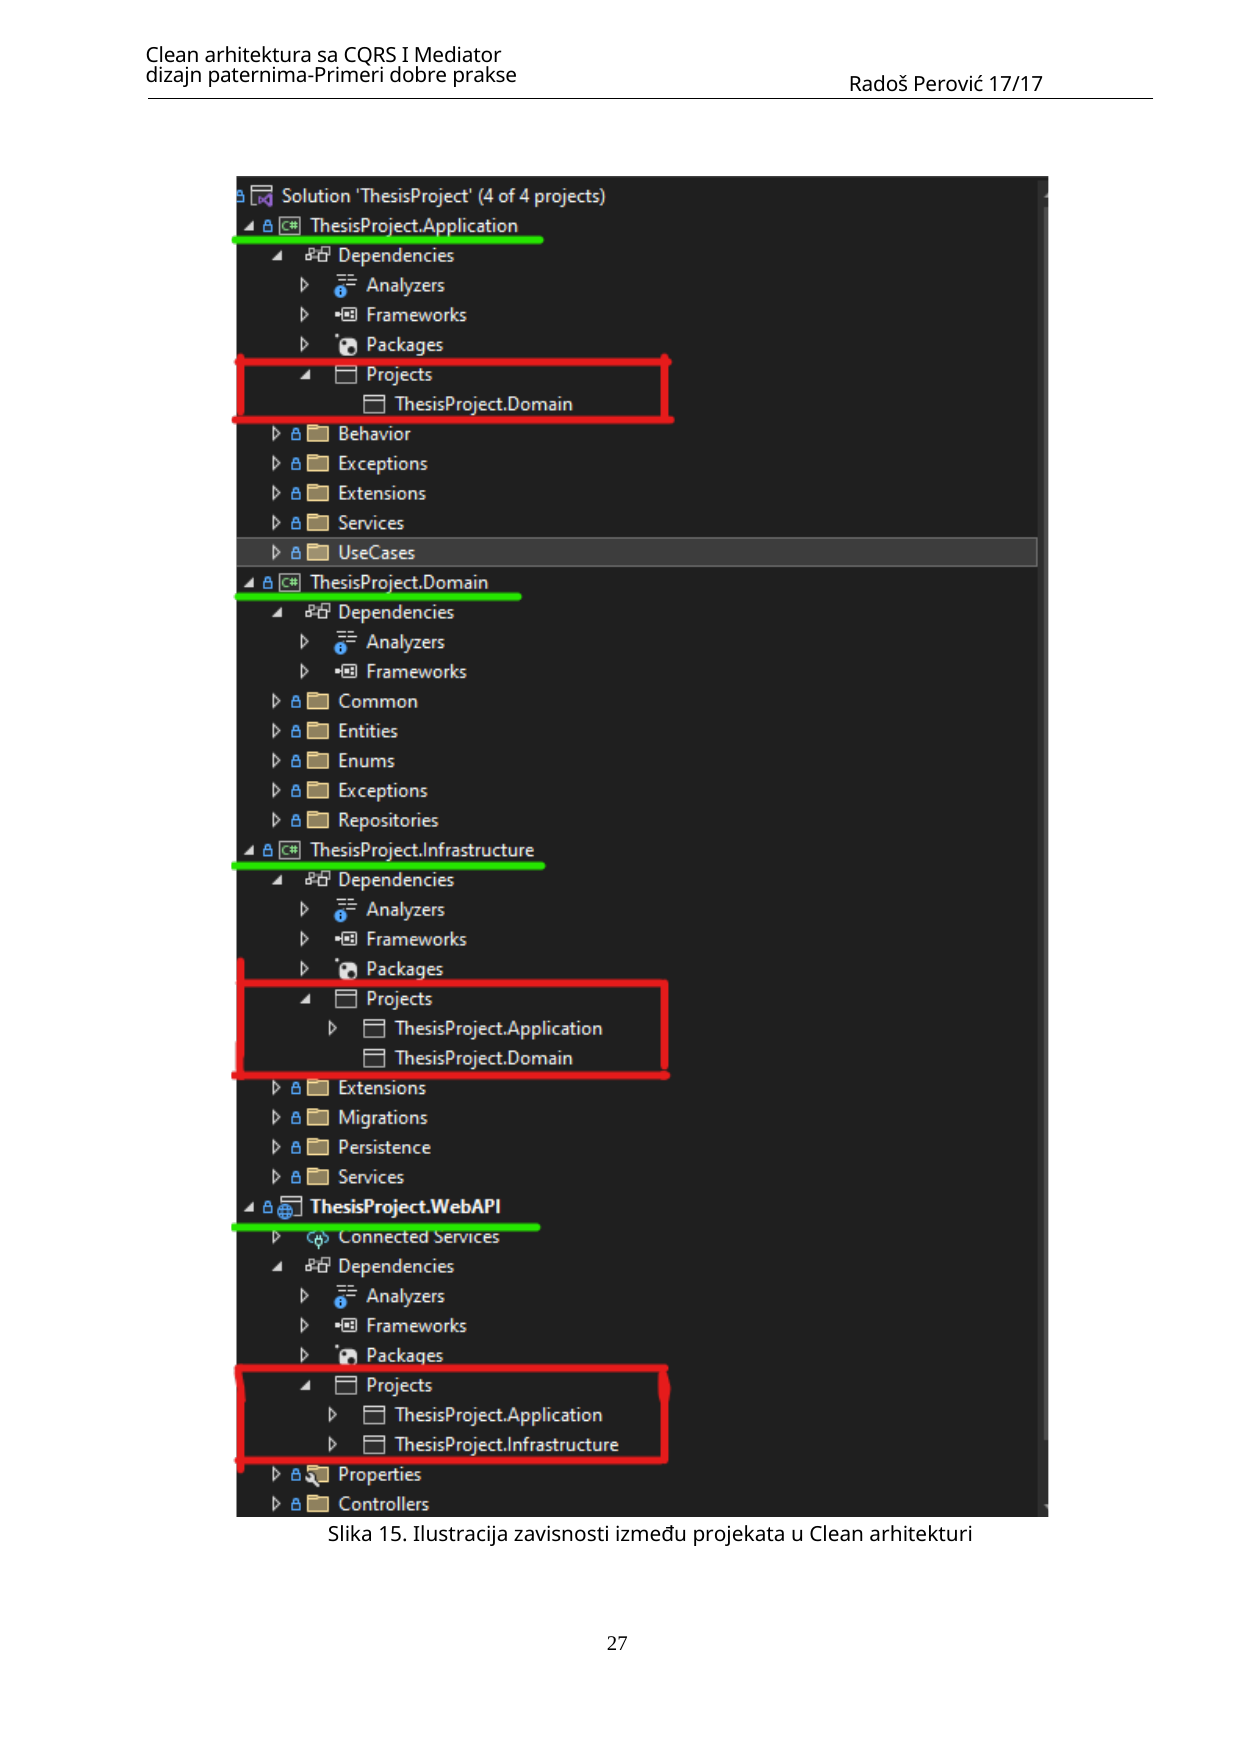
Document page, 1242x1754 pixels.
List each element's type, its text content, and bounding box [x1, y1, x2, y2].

text Slika 15. Ilustracija zavisnosti između projekata u Clean arhitekturi [148, 1518, 1153, 1548]
picture [229, 176, 1047, 1514]
